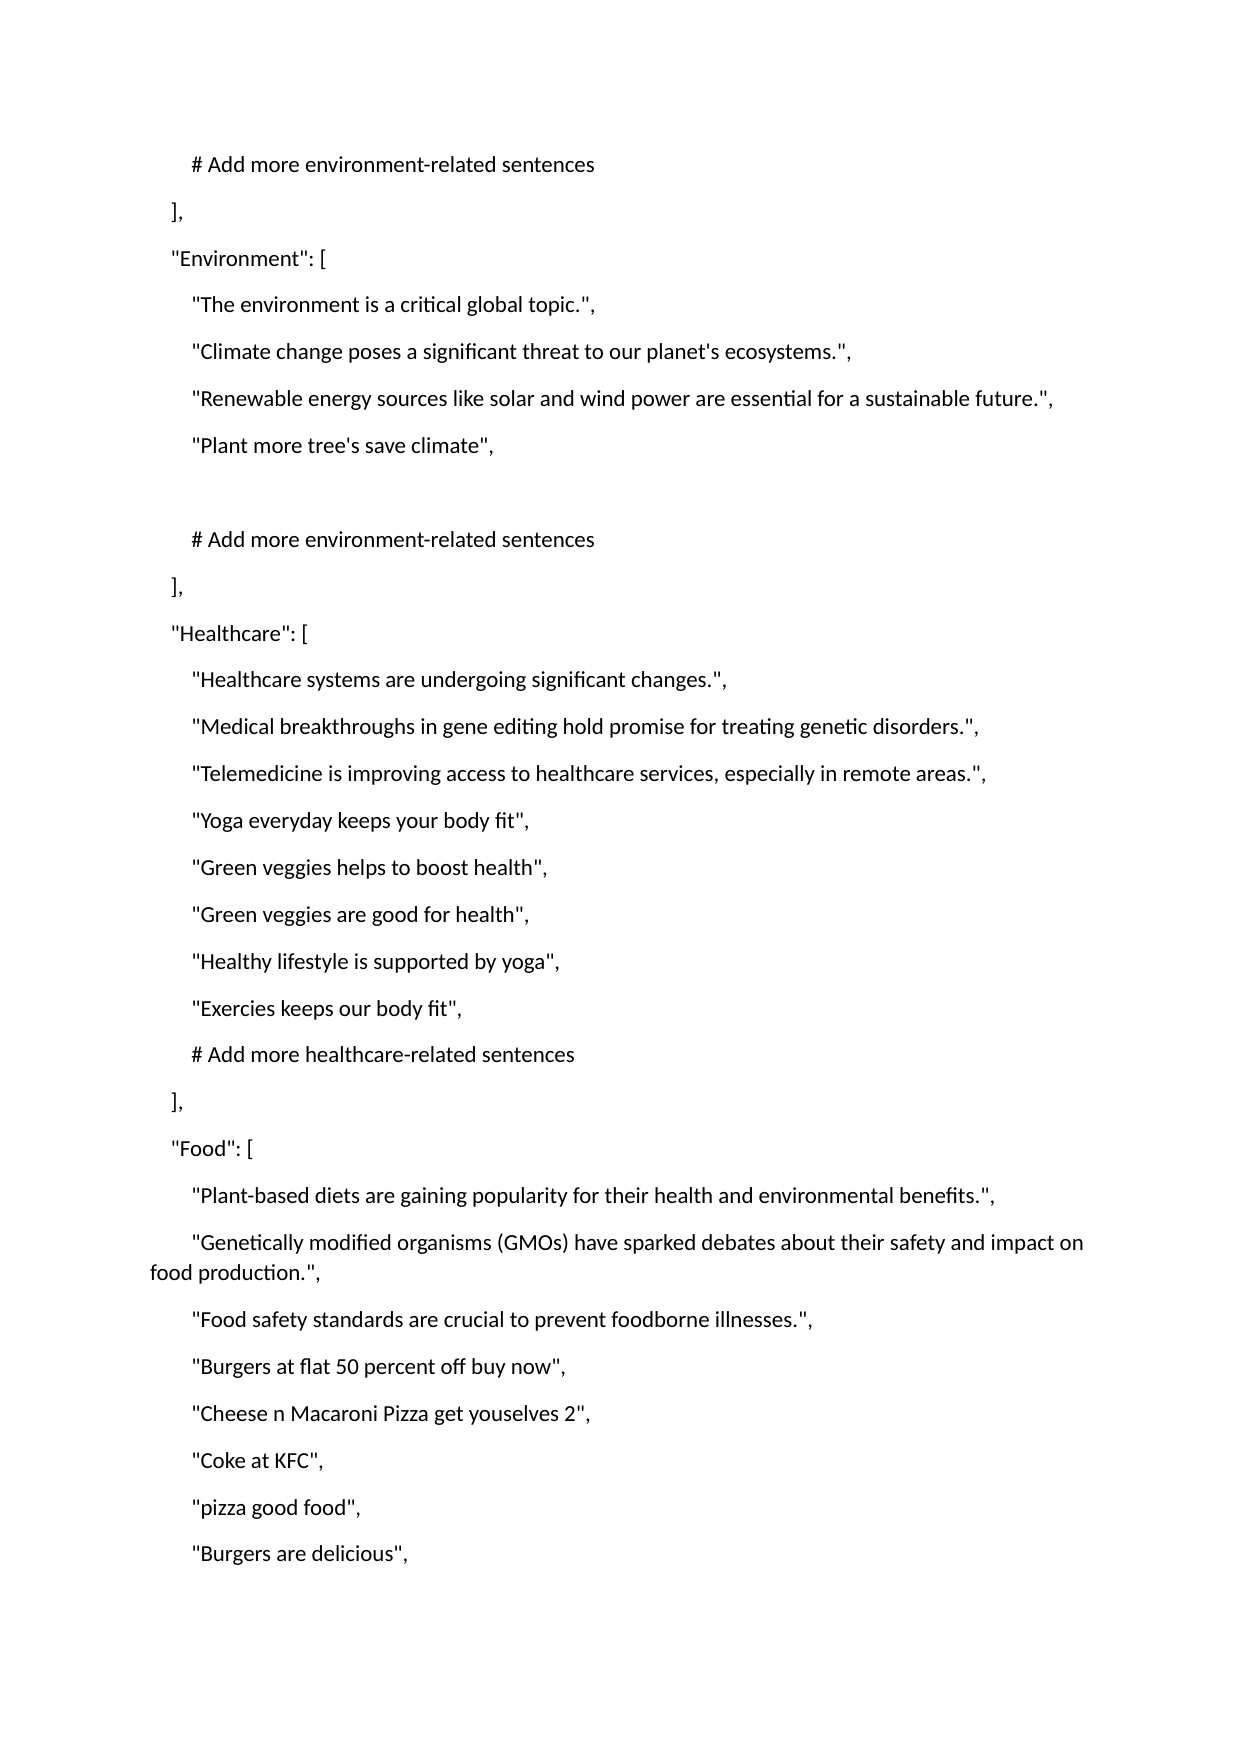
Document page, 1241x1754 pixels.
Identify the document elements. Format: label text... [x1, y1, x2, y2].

text "Burgers are delicious", [150, 1539, 1090, 1568]
text ], [150, 1087, 1090, 1116]
text "Healthy lifestyle is supported by yoga", [150, 947, 1090, 975]
text "Healthcare systems are undergoing significant changes.", [150, 666, 1090, 694]
text "Renewable energy sources like solar and wind power are essential for a sustainable future.", [150, 384, 1090, 412]
text "Coke at KFC", [150, 1446, 1090, 1474]
text "Climate change poses a significant threat to our planet's ecosystems.", [150, 337, 1090, 366]
text "Healthcare": [ [150, 619, 1090, 647]
text "Medical breakthroughs in gene editing hold promise for treating genetic disorders.", [150, 712, 1090, 741]
text ], [150, 197, 1090, 225]
text "Green veggies helps to boost health", [150, 853, 1090, 881]
text "Green veggies are good for health", [150, 900, 1090, 928]
text "Food safety standards are crucial to prevent foodborne illnesses.", [150, 1305, 1090, 1333]
text "Cheese n Macaroni Pizza get youselves 2", [150, 1399, 1090, 1427]
text ], [150, 572, 1090, 600]
text "pizza good food", [150, 1493, 1090, 1521]
text "Telemedicine is improving access to healthcare services, especially in remote areas.", [150, 759, 1090, 787]
text # Add more environment-related sentences [150, 150, 1090, 178]
text "Food": [ [150, 1134, 1090, 1162]
text "Exercies keeps our body fit", [150, 994, 1090, 1022]
text "Environment": [ [150, 244, 1090, 272]
text "Burgers at flat 50 percent off buy now", [150, 1352, 1090, 1380]
text "Genetically modified organisms (GMOs) have sparked debates about their safety and impact on food production.", [150, 1228, 1090, 1286]
text "Plant-based diets are gaining popularity for their health and environmental benefits.", [150, 1181, 1090, 1209]
text # Add more environment-related sentences [150, 525, 1090, 553]
text "The environment is a critical global topic.", [150, 291, 1090, 319]
text # Add more healthcare-related sentences [150, 1041, 1090, 1069]
text "Yoga everyday keeps your body fit", [150, 806, 1090, 834]
text "Plant more tree's save climate", [150, 431, 1090, 459]
